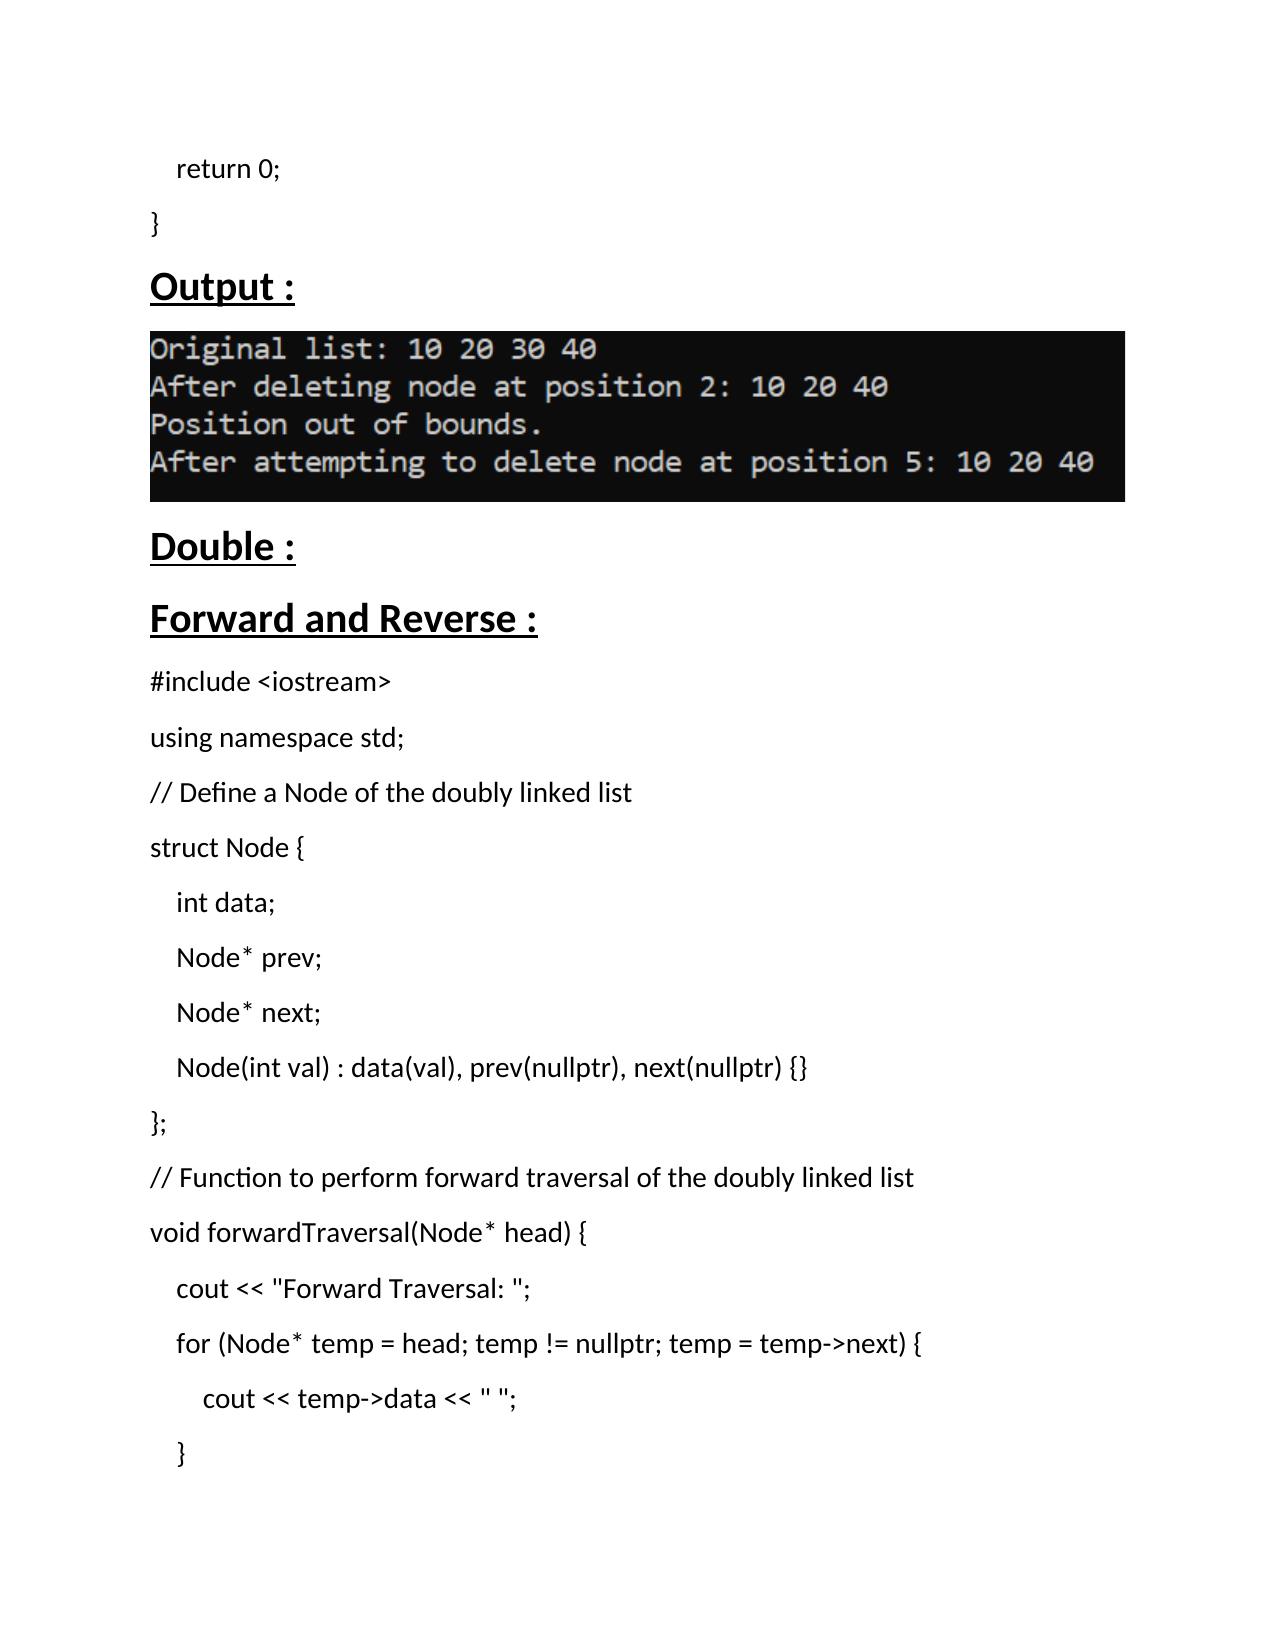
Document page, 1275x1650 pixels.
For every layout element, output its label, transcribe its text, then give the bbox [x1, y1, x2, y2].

text } [150, 205, 1125, 241]
text using namespace std; [150, 719, 1125, 754]
text }; [150, 1104, 1125, 1140]
picture [150, 331, 1125, 502]
text // Define a Node of the doubly linked list [150, 774, 1125, 809]
text Output : [150, 260, 1125, 311]
text Double : [150, 520, 1125, 571]
text return 0; [150, 150, 1125, 186]
text Node(int val) : data(val), prev(nullptr), next(nullptr) {} [150, 1049, 1125, 1085]
text // Function to perform forward traversal of the doubly linked list [150, 1159, 1125, 1195]
text int data; [150, 884, 1125, 919]
text void forwardTraversal(Node* head) { [150, 1214, 1125, 1250]
text Node* next; [150, 994, 1125, 1030]
text } [150, 1435, 1125, 1471]
text for (Node* temp = head; temp != nullptr; temp = temp->next) { [150, 1325, 1125, 1360]
text #include <iostream> [150, 663, 1125, 699]
text struct Node { [150, 829, 1125, 864]
text Forward and Reverse : [150, 592, 1125, 643]
text cout << temp->data << " "; [150, 1380, 1125, 1416]
text Node* prev; [150, 939, 1125, 975]
text cout << "Forward Traversal: "; [150, 1270, 1125, 1305]
